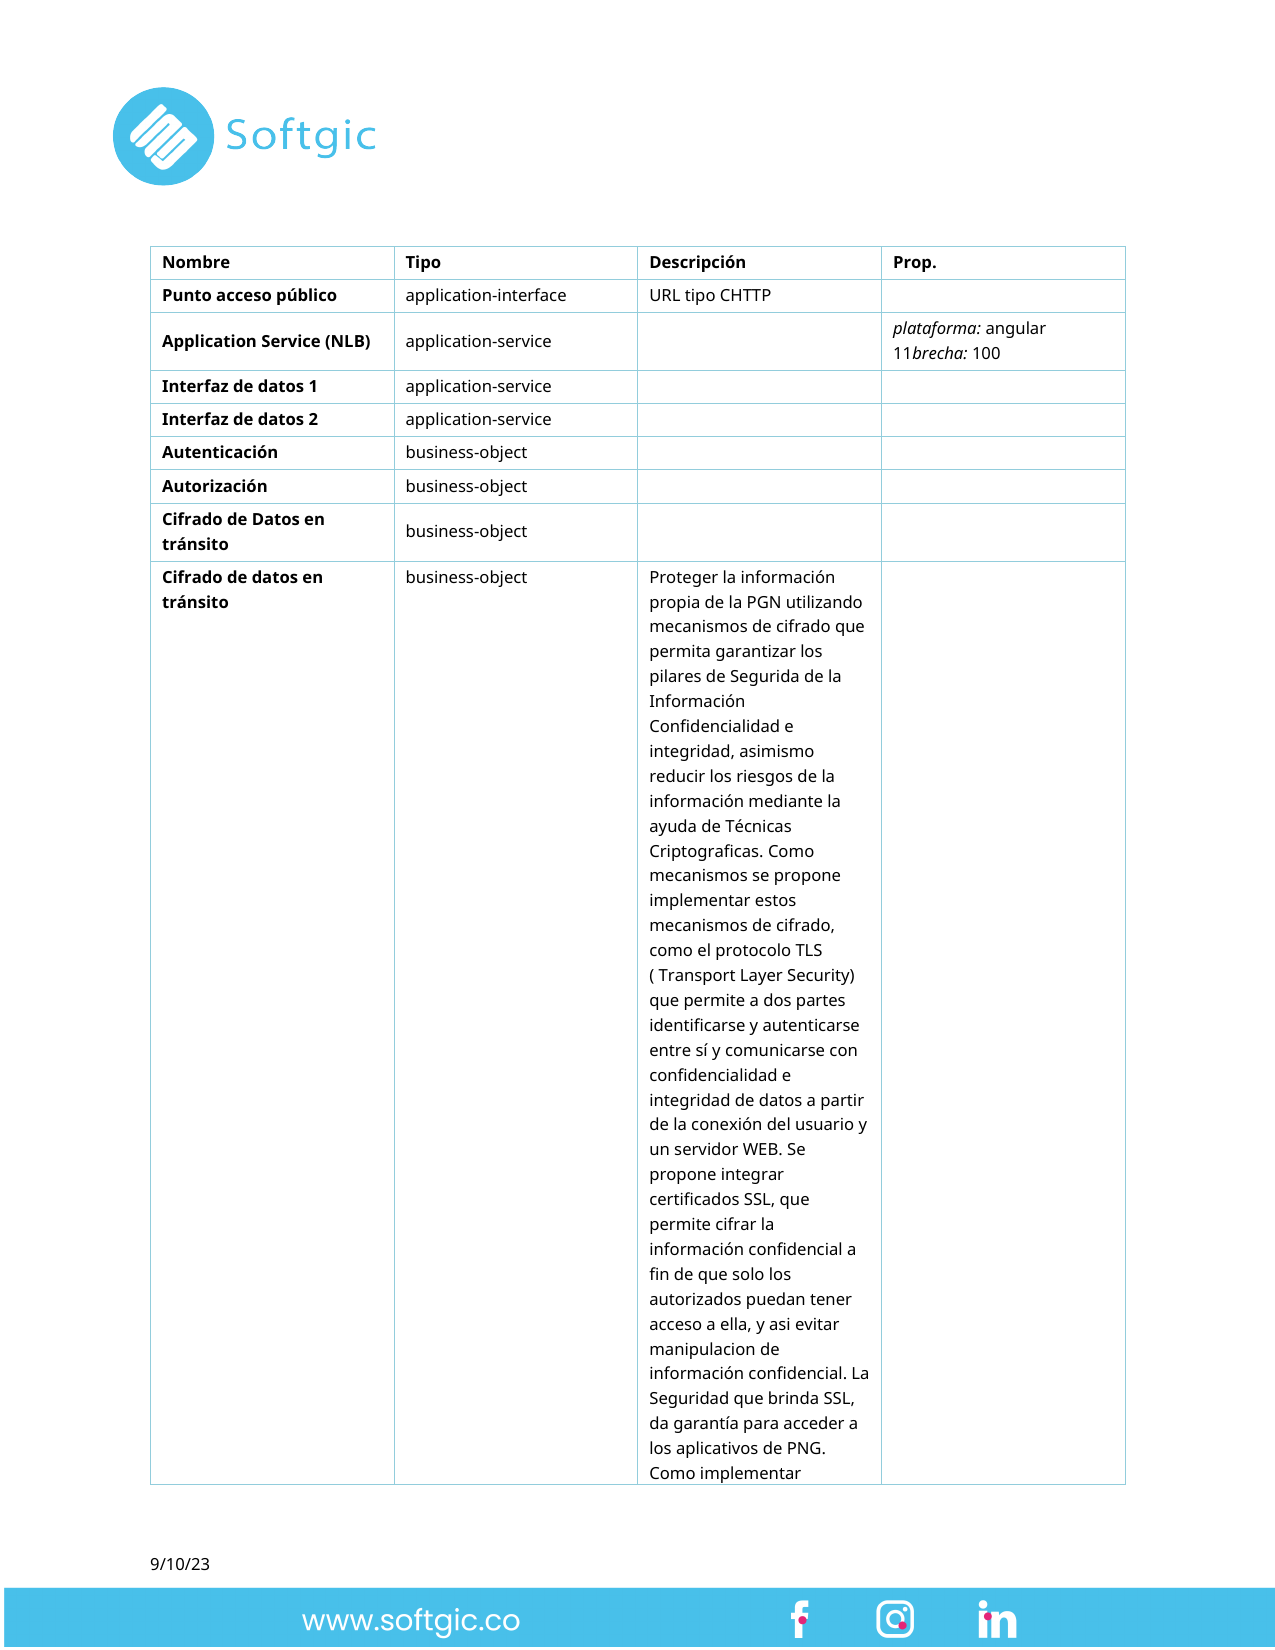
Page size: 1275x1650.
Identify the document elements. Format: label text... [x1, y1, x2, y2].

table_cell Interfaz de datos 2 [151, 404, 394, 436]
table_cell URL tipo CHTTP [638, 280, 881, 312]
table_header Prop. [882, 247, 1125, 279]
table_cell Application Service (NLB) [151, 313, 394, 370]
table_cell [882, 437, 1125, 469]
table_cell Autenticación [151, 437, 394, 469]
table_cell application-interface [395, 280, 637, 312]
table_cell [638, 313, 881, 370]
table_cell [638, 470, 881, 502]
table_cell [882, 470, 1125, 502]
table_cell application-service [395, 404, 637, 436]
table_cell [638, 437, 881, 469]
table_cell [638, 404, 881, 436]
table_cell Cifrado de Datos en tránsito [151, 504, 394, 561]
table_cell plataforma: angular 11brecha: 100 [882, 313, 1125, 370]
table_cell business-object [395, 470, 637, 502]
table_cell Cifrado de datos en tránsito [151, 562, 394, 1484]
table_cell Punto acceso público [151, 280, 394, 312]
table_cell business-object [395, 504, 637, 561]
table_cell [638, 504, 881, 561]
table_header Descripción [638, 247, 881, 279]
table_cell [882, 280, 1125, 312]
table_header Nombre [151, 247, 394, 279]
table_cell Interfaz de datos 1 [151, 371, 394, 403]
table_cell [638, 371, 881, 403]
table_cell business-object [395, 562, 637, 1484]
table_cell [882, 504, 1125, 561]
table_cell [638, 562, 881, 1484]
table_header Tipo [395, 247, 637, 279]
picture [4, 0, 1275, 1647]
table_cell [882, 371, 1125, 403]
table_cell application-service [395, 371, 637, 403]
table_cell Autorización [151, 470, 394, 502]
table_cell application-service [395, 313, 637, 370]
table_cell [882, 404, 1125, 436]
table_cell [882, 562, 1125, 1484]
table_cell business-object [395, 437, 637, 469]
